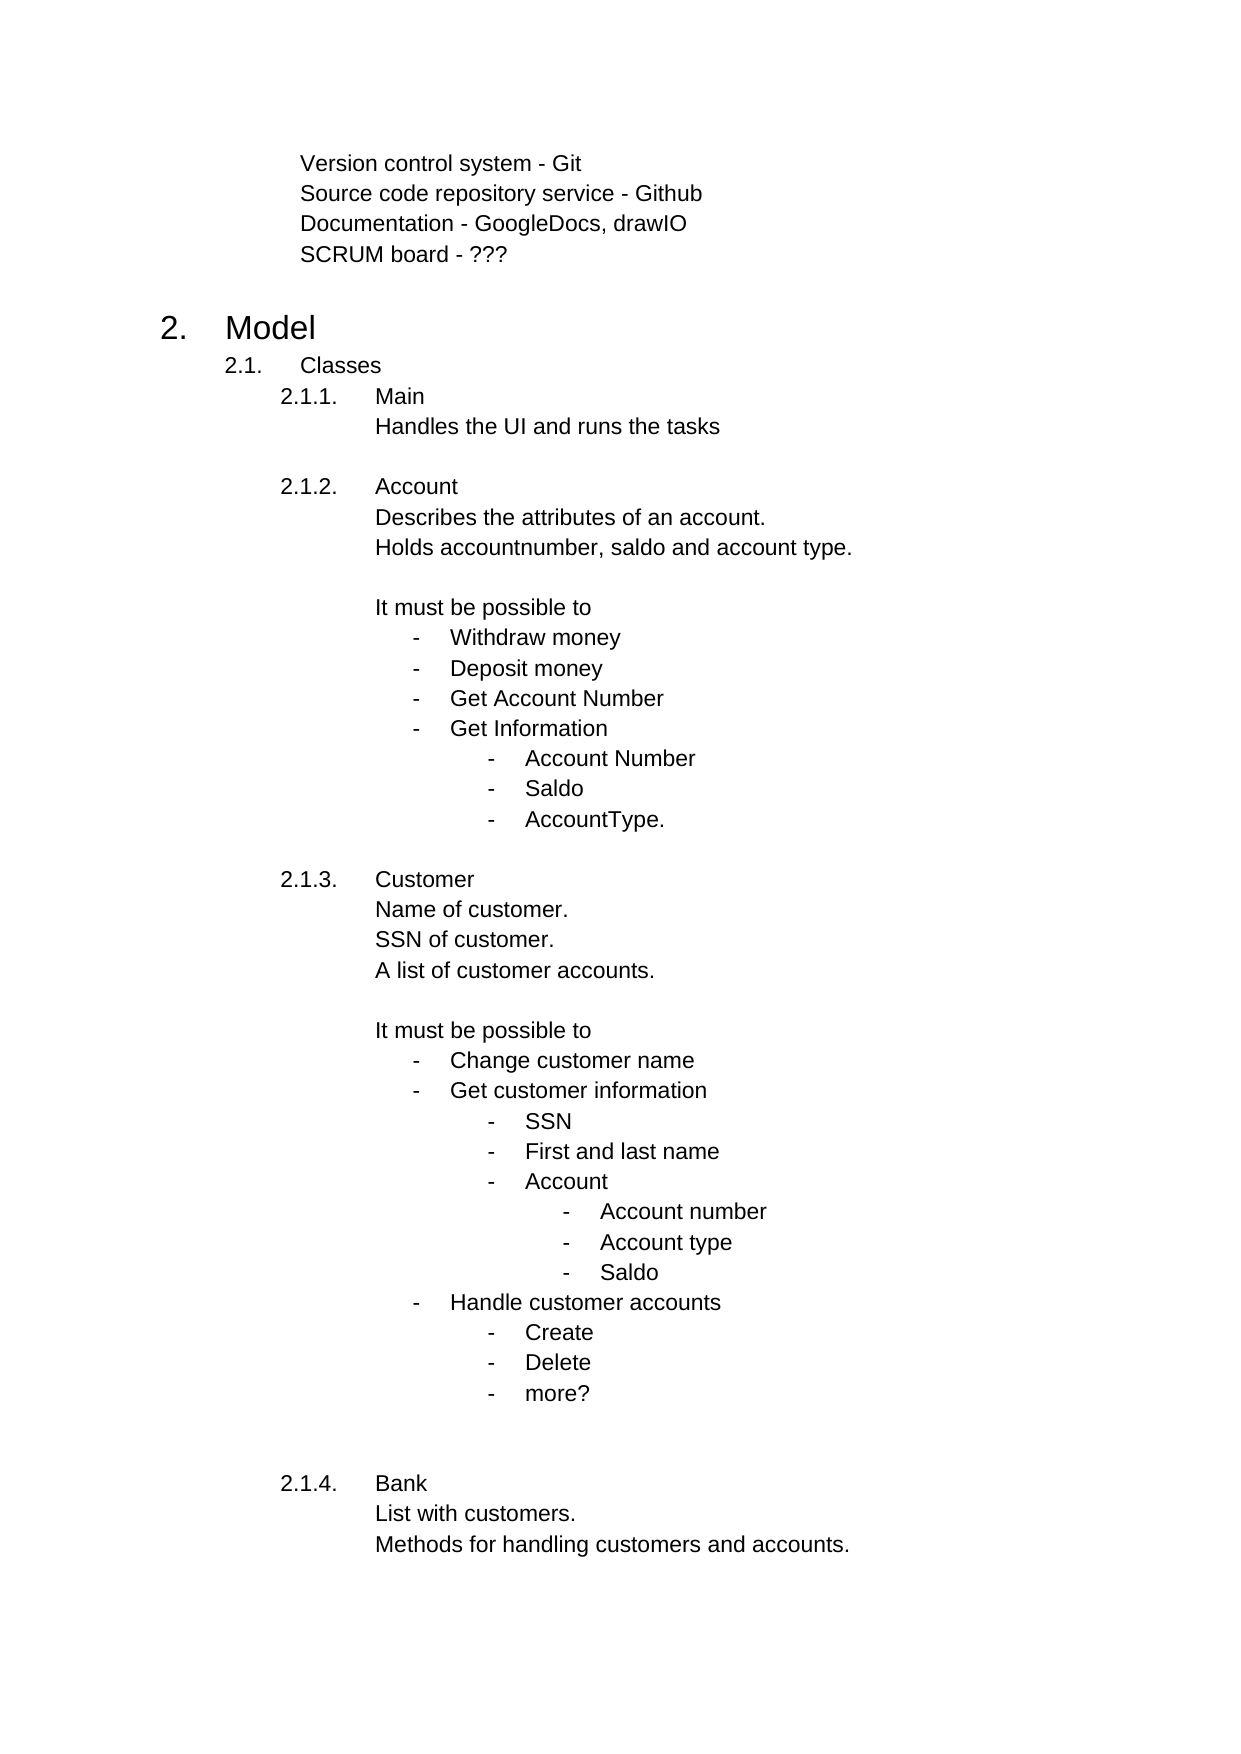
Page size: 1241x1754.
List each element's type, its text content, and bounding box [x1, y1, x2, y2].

text Methods for handling customers and accounts. [375, 1531, 1090, 1557]
list AccountType. [487, 806, 1090, 832]
text Documentation - GoogleDocs, drawIO [225, 210, 1090, 237]
text It must be possible to [375, 594, 1090, 621]
list Main [337, 383, 1090, 409]
list SSN [487, 1108, 1090, 1134]
list Get Account Number [412, 685, 1090, 711]
list Withdraw money [412, 624, 1090, 651]
subtitle Model [187, 308, 1090, 347]
text Handles the UI and runs the tasks [375, 413, 1090, 439]
text Version control system - Git [225, 150, 1090, 176]
list Customer [337, 866, 1090, 892]
list Delete [487, 1349, 1090, 1376]
text A list of customer accounts. [375, 957, 1090, 983]
list Account type [562, 1228, 1090, 1255]
list Account [337, 473, 1090, 500]
list Get Information [412, 715, 1090, 741]
text Describes the attributes of an account. [375, 503, 1090, 530]
list Account Number [487, 745, 1090, 772]
list Account number [562, 1198, 1090, 1225]
list First and last name [487, 1138, 1090, 1164]
text SSN of customer. [375, 926, 1090, 953]
text Name of customer. [375, 896, 1090, 923]
text Source code repository service - Github [225, 180, 1090, 207]
list Bank [337, 1470, 1090, 1497]
list Account [487, 1168, 1090, 1194]
text Holds accountnumber, saldo and account type. [375, 534, 1090, 560]
list more? [487, 1379, 1090, 1406]
list Deposit money [412, 654, 1090, 681]
text It must be possible to [375, 1017, 1090, 1043]
list Create [487, 1319, 1090, 1346]
text SCRUM board - ??? [225, 241, 1090, 267]
list Change customer name [412, 1047, 1090, 1074]
list Handle customer accounts [412, 1289, 1090, 1315]
list Saldo [487, 775, 1090, 802]
list Classes [262, 352, 1090, 379]
list Saldo [562, 1259, 1090, 1285]
list Get customer information [412, 1077, 1090, 1104]
text List with customers. [375, 1500, 1090, 1527]
